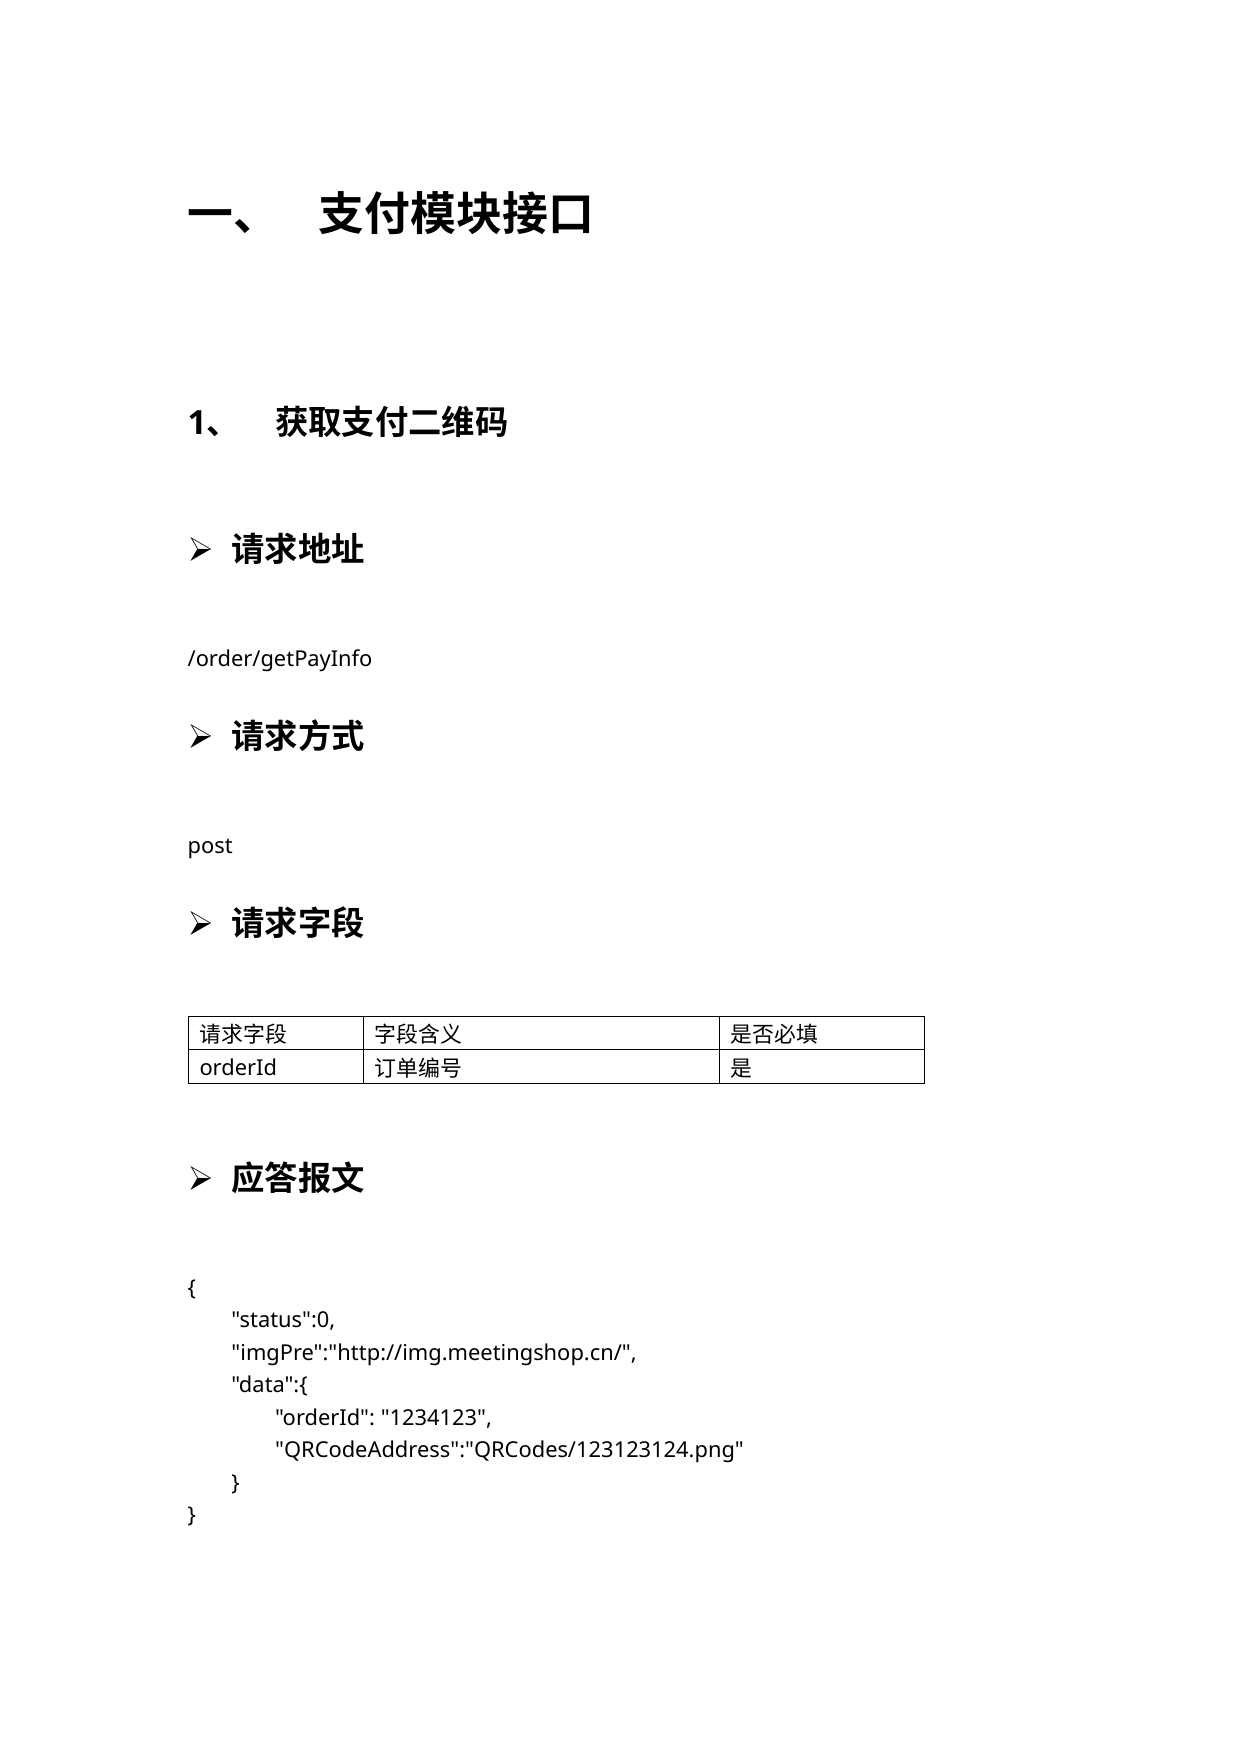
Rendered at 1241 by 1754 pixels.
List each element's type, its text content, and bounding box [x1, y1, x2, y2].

table_header 字段含义 [364, 1017, 719, 1049]
text "QRCodeAddress":"QRCodes/123123124.png" [187, 1433, 1053, 1465]
table_cell orderId [189, 1050, 363, 1083]
subtitle 请求方式 [187, 702, 1053, 767]
table_cell 订单编号 [364, 1050, 719, 1083]
text } [187, 1465, 1053, 1498]
table_cell 是 [720, 1050, 924, 1083]
text { [187, 1270, 1053, 1303]
table_header 是否必填 [720, 1017, 924, 1049]
subtitle 应答报文 [187, 1143, 1053, 1208]
text "imgPre":"http://img.meetingshop.cn/", [187, 1335, 1053, 1368]
text "status":0, [187, 1303, 1053, 1335]
subtitle 请求字段 [187, 888, 1053, 953]
text "data":{ [187, 1368, 1053, 1400]
subtitle 获取支付二维码 [187, 387, 1053, 452]
text "orderId": "1234123", [187, 1400, 1053, 1433]
subtitle 请求地址 [187, 515, 1053, 580]
text } [187, 1498, 1053, 1530]
table_header 请求字段 [189, 1017, 363, 1049]
text /order/getPayInfo [187, 642, 1053, 674]
subtitle 支付模块接口 [187, 162, 1053, 259]
text post [187, 829, 1053, 861]
